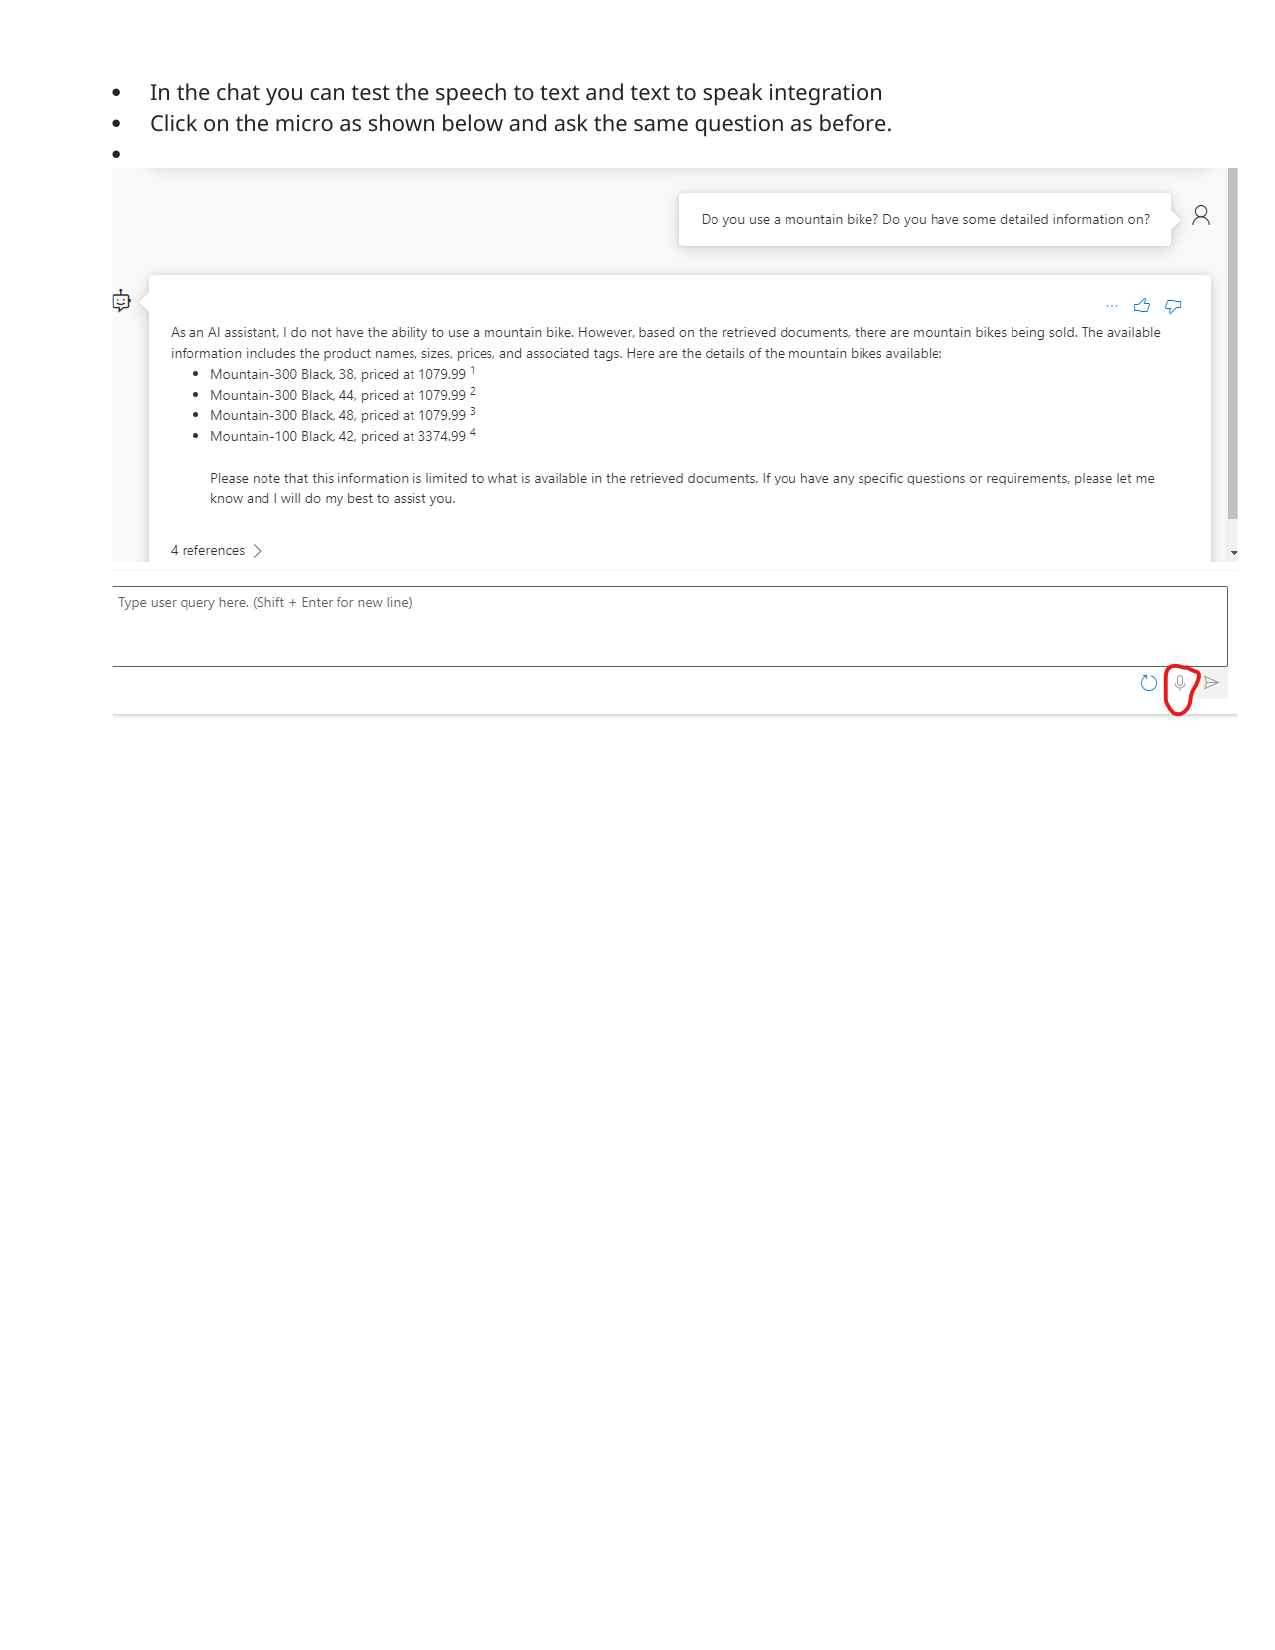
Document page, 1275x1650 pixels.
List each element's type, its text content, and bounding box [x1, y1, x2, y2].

list In the chat you can test the speech to text and text to speak integration [112, 75, 1200, 106]
picture [112, 168, 1238, 722]
list Click on the micro as shown below and ask the same question as before. [112, 106, 1200, 137]
